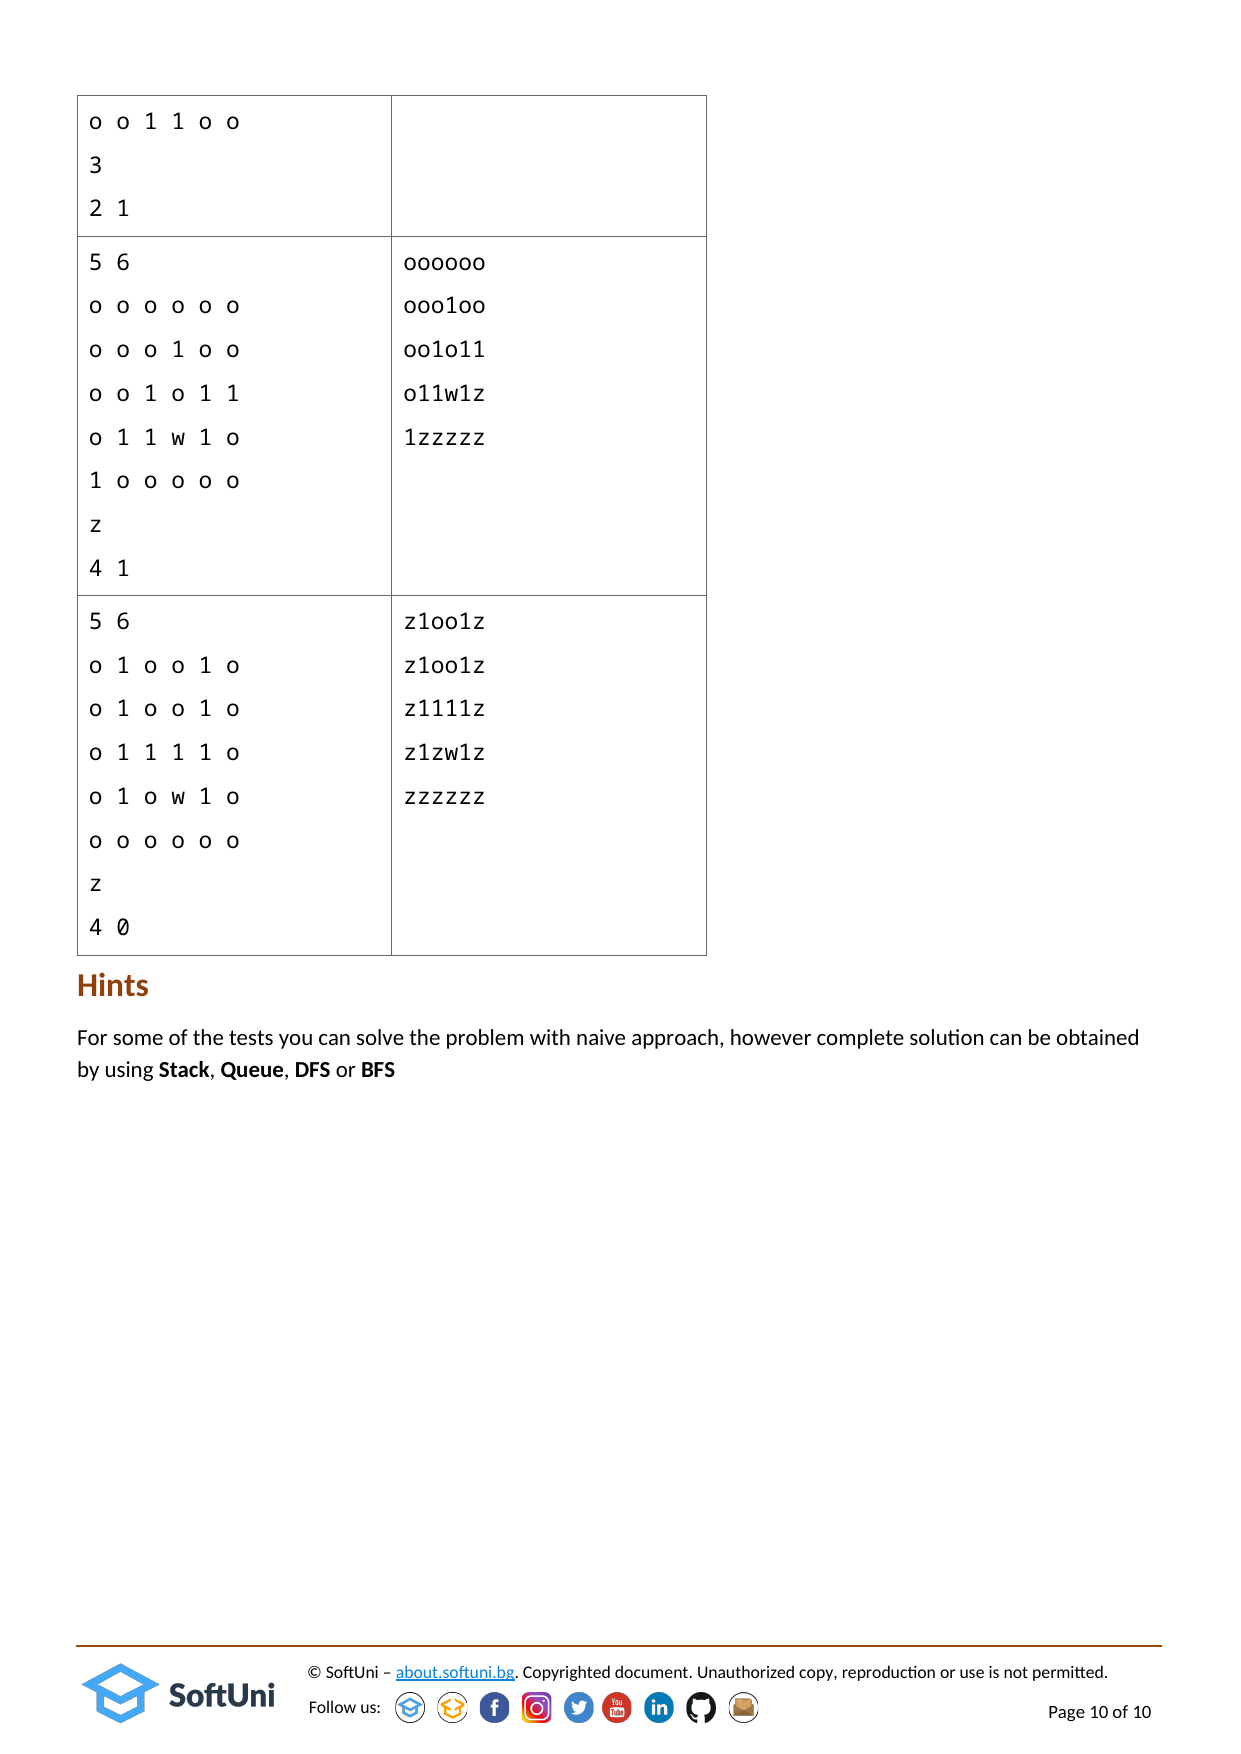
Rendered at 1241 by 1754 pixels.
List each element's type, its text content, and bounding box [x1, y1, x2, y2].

picture [644, 1714, 653, 1723]
text For some of the tests you can solve the problem with naive approach, however complete solution can be obtained by using Stack, Queue, DFS or BFS [77, 1023, 1163, 1084]
table_cell z1oo1z z1oo1z z1111z z1zw1z zzzzzz [392, 596, 706, 955]
picture [658, 1705, 667, 1714]
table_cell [78, 96, 391, 236]
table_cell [392, 96, 706, 236]
picture [665, 1714, 674, 1723]
picture [602, 1692, 632, 1723]
picture [665, 1692, 674, 1701]
picture [437, 1692, 468, 1723]
picture [522, 1692, 552, 1723]
table_cell 5 6 o 1 o o 1 o o 1 o o 1 o o 1 1 1 1 o o 1 o w 1 o o o o o o o z 4 0 [78, 596, 391, 955]
picture [395, 1692, 425, 1723]
picture [479, 1692, 510, 1723]
picture [686, 1692, 716, 1723]
picture [75, 1658, 281, 1729]
picture [644, 1692, 653, 1701]
picture [564, 1692, 594, 1723]
table_cell oooooo ooo1oo oo1o11 o11w1z 1zzzzz [392, 237, 706, 595]
text Hints [77, 964, 1163, 1005]
picture [728, 1692, 759, 1723]
table_cell 5 6 o o o o o o o o o 1 o o o o 1 o 1 1 o 1 1 w 1 o 1 o o o o o z 4 1 [78, 237, 391, 595]
